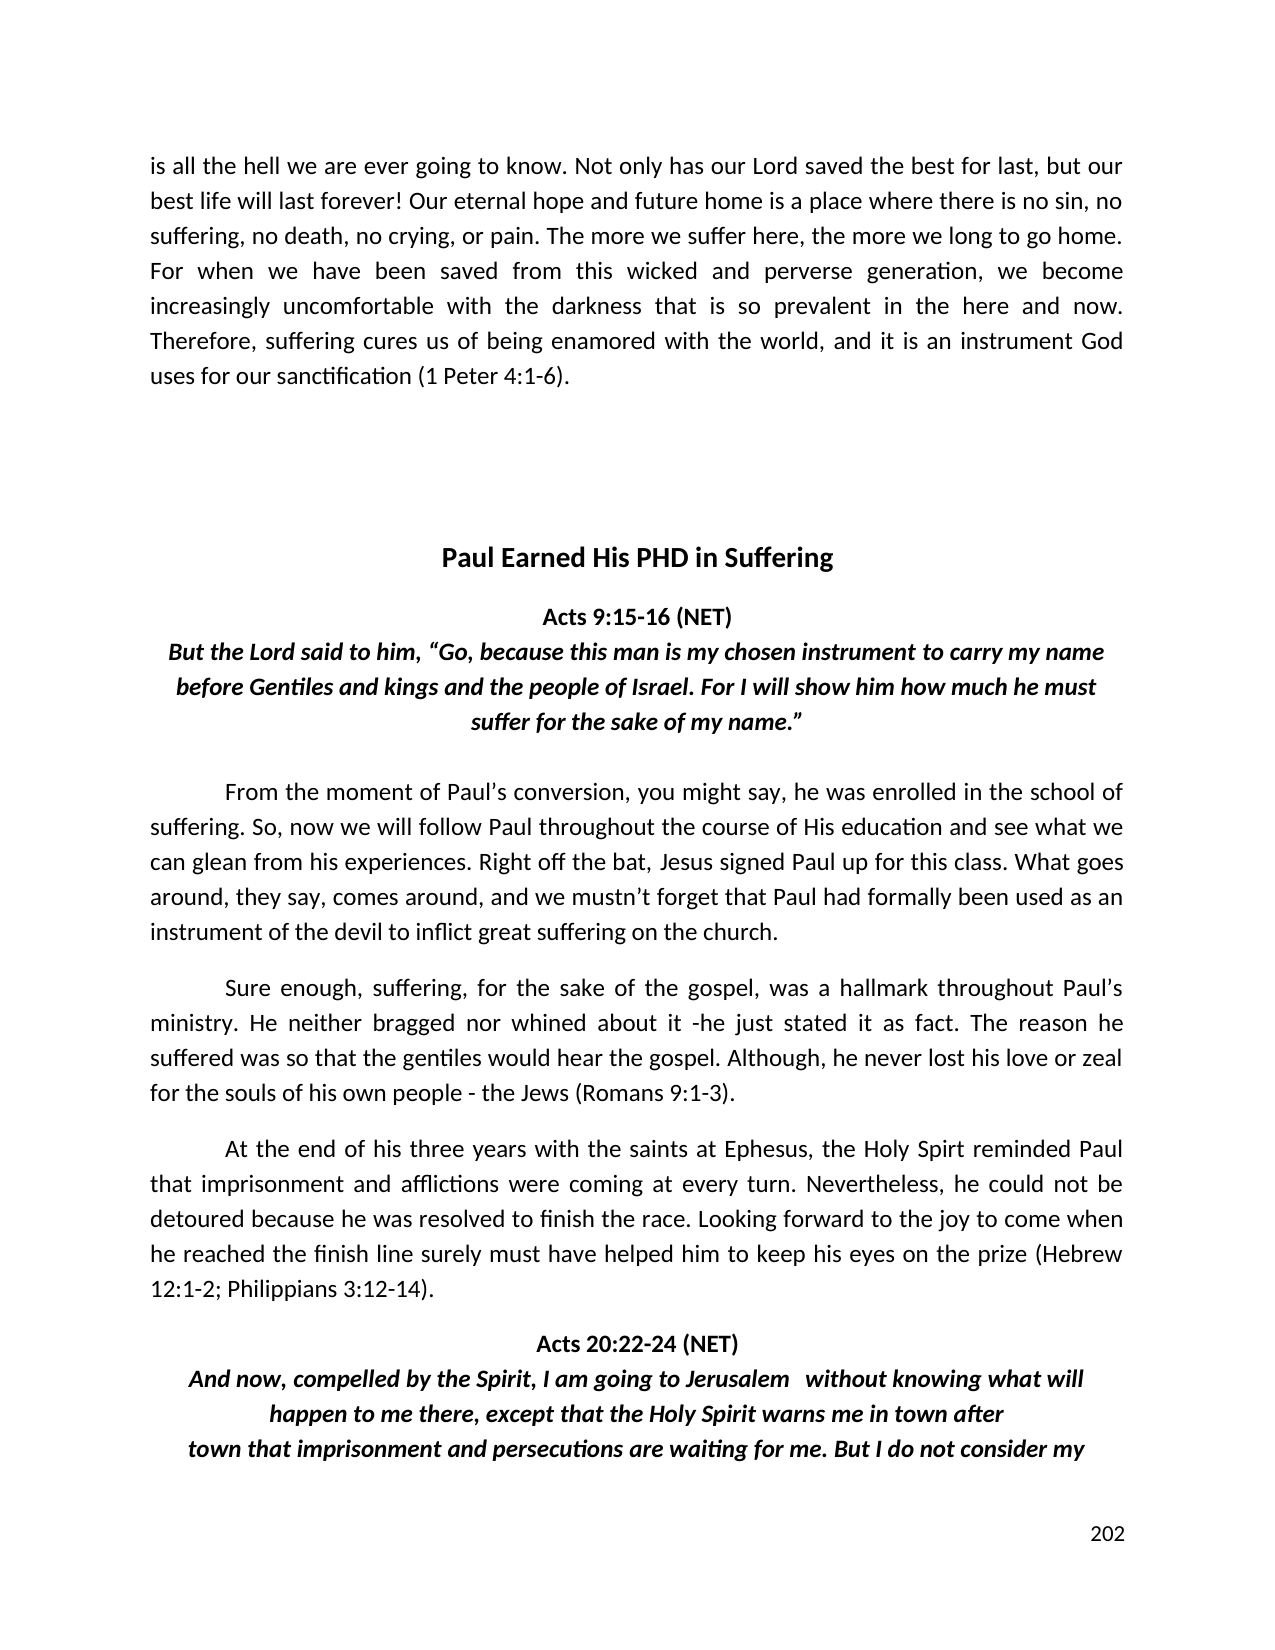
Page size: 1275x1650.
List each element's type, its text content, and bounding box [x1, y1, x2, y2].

text Acts 20:22-24 (NET) [150, 1329, 1125, 1359]
text Sure enough, suffering, for the sake of the gospel, was a hallmark throughout Paul’s ministry. He neither bragged nor whined about it -he just stated it as fact. The reason he suffered was so that the gentiles would hear the gospel. Although, he never lost his love or zeal for the souls of his own people - the Jews (Romans 9:1-3). [150, 972, 1125, 1107]
text But the Lord said to him, “Go, because this man is my chosen instrument to carry my name before Gentiles and kings and the people of Israel. For I will show him how much he must suffer for the sake of my name.” [150, 636, 1125, 737]
text Paul Earned His PHD in Suffering [150, 539, 1125, 575]
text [150, 1364, 1125, 1464]
text From the moment of Paul’s conversion, you might say, he was enrolled in the school of suffering. So, now we will follow Paul throughout the course of His education and see what we can glean from his experiences. Right off the bat, Jesus signed Paul up for this class. What goes around, they say, comes around, and we mustn’t forget that Paul had formally been used as an instrument of the devil to inflict great suffering on the church. [150, 776, 1125, 947]
text At the end of his three years with the saints at Ephesus, the Holy Spirt reminded Paul that imprisonment and afflictions were coming at every turn. Nevertheless, he could not be detoured because he was resolved to finish the race. Looking forward to the joy to come when he reached the finish line surely must have helped him to keep his eyes on the prize (Hebrew 12:1-2; Philippians 3:12-14). [150, 1133, 1125, 1303]
text Acts 9:15-16 (NET) [150, 601, 1125, 632]
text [150, 150, 1125, 391]
